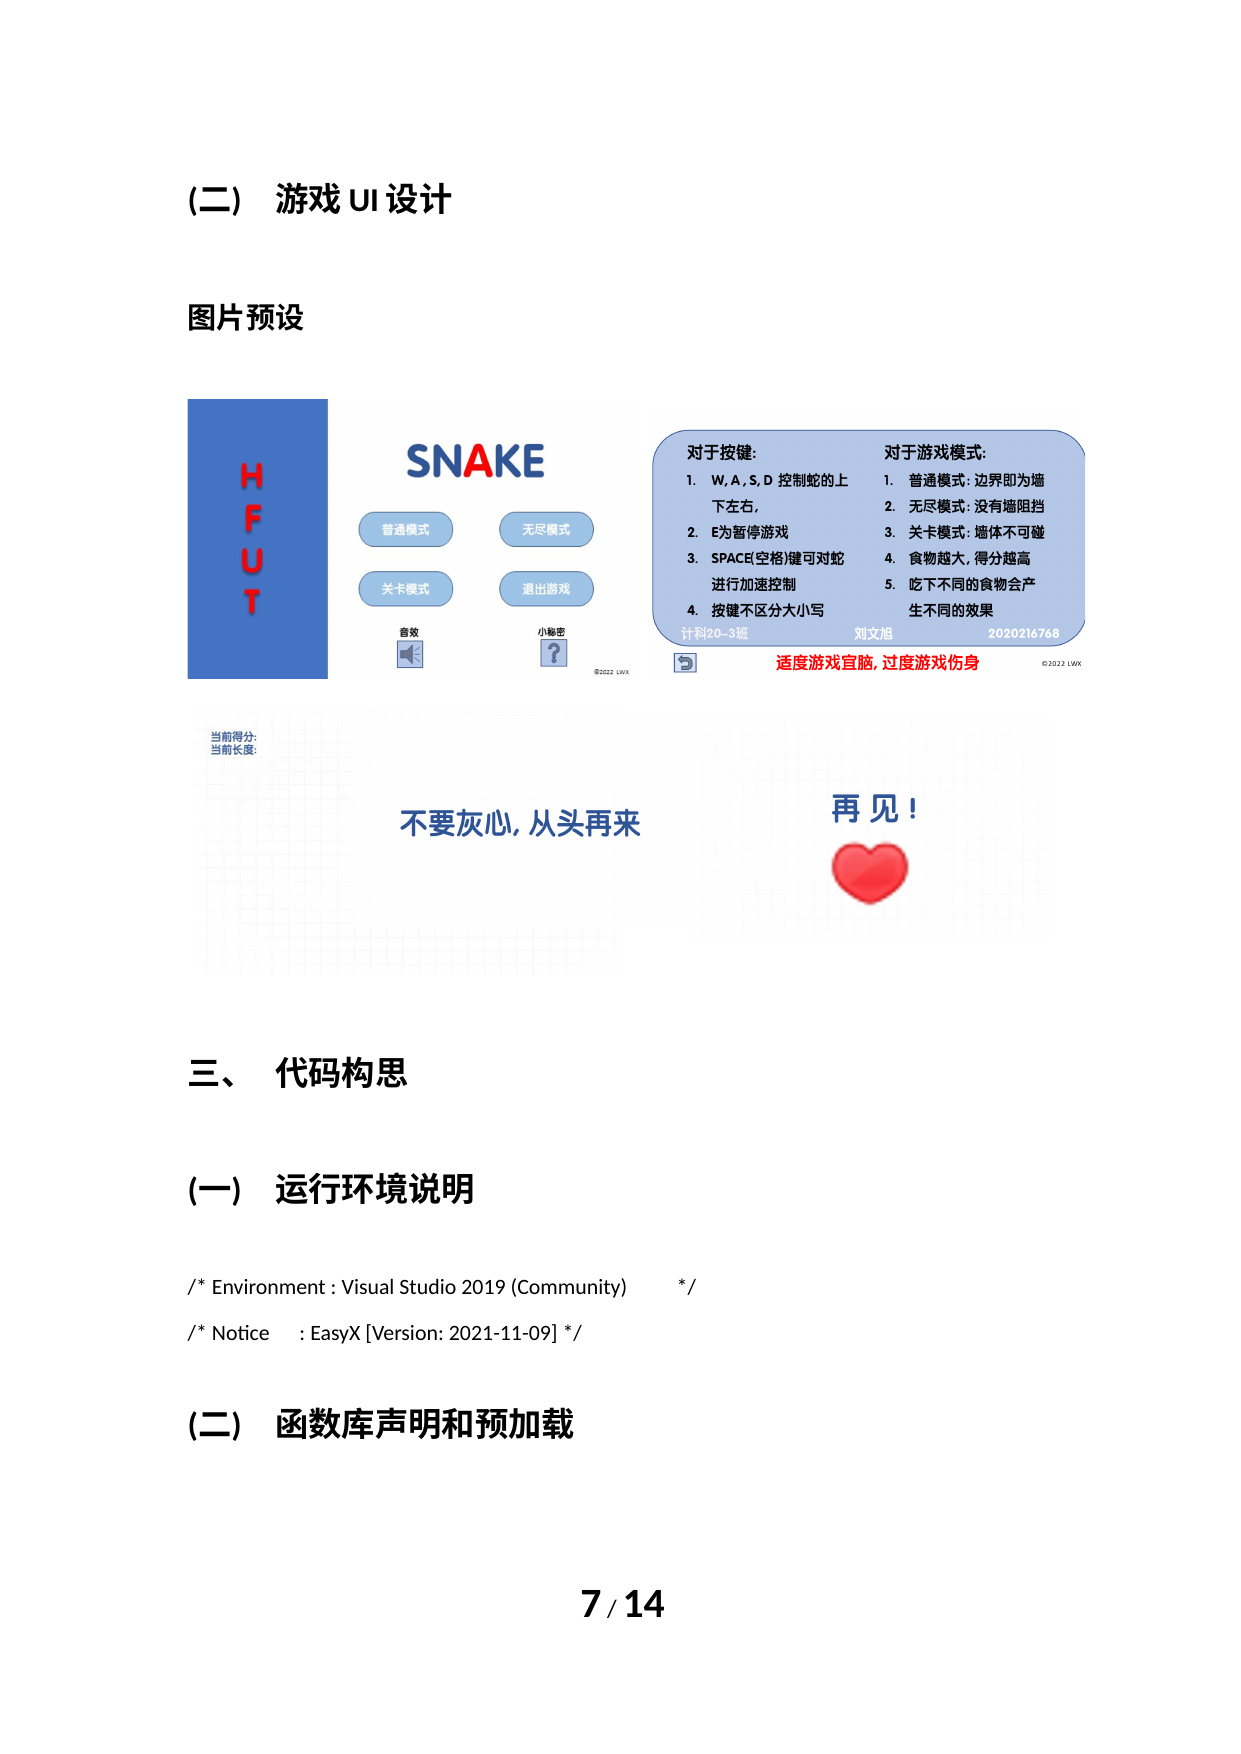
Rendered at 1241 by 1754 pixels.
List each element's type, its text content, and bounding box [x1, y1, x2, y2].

subtitle 代码构思 [187, 1038, 1053, 1103]
subtitle 图片预设 [187, 283, 1053, 348]
picture [652, 409, 1085, 680]
subtitle 游戏UI设计 [187, 165, 1053, 230]
text /* Notice : EasyX [Version: 2021-11-09] */ [187, 1316, 1053, 1349]
picture [187, 399, 635, 679]
text /* Environment : Visual Studio 2019 (Community) */ [187, 1270, 1053, 1303]
subtitle 函数库声明和预加载 [187, 1389, 1053, 1454]
subtitle 运行环境说明 [187, 1154, 1053, 1219]
picture [192, 705, 1052, 976]
